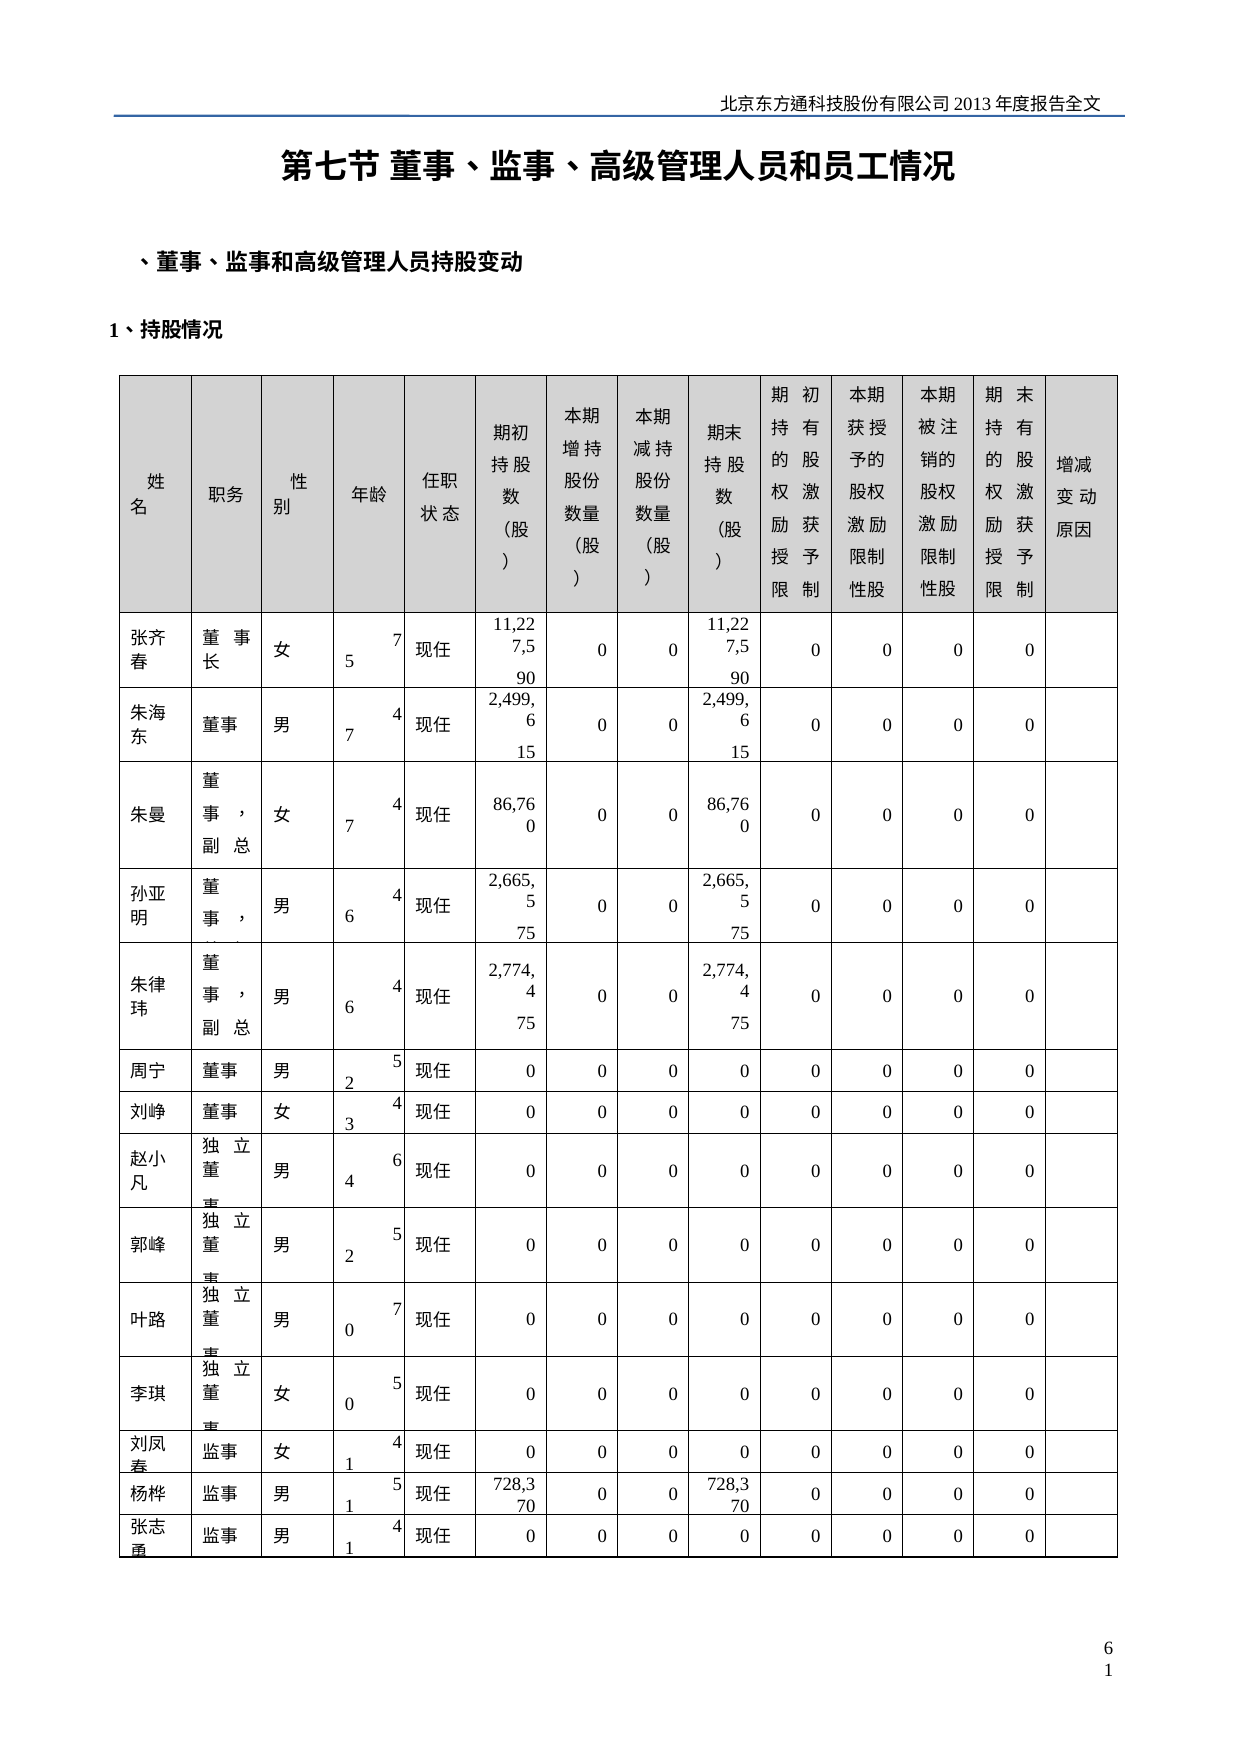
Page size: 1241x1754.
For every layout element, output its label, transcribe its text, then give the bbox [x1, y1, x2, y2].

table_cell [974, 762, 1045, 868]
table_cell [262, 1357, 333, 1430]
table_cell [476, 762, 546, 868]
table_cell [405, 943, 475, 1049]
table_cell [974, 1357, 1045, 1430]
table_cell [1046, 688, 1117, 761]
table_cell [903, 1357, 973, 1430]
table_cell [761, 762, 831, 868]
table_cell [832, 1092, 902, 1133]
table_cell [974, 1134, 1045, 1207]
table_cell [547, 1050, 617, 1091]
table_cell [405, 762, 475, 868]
text 1、持股情况 [109, 315, 1128, 343]
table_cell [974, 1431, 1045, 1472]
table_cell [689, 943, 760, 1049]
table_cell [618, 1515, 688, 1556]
text 、董事、监事和高级管理人员持股变动 [109, 246, 1128, 278]
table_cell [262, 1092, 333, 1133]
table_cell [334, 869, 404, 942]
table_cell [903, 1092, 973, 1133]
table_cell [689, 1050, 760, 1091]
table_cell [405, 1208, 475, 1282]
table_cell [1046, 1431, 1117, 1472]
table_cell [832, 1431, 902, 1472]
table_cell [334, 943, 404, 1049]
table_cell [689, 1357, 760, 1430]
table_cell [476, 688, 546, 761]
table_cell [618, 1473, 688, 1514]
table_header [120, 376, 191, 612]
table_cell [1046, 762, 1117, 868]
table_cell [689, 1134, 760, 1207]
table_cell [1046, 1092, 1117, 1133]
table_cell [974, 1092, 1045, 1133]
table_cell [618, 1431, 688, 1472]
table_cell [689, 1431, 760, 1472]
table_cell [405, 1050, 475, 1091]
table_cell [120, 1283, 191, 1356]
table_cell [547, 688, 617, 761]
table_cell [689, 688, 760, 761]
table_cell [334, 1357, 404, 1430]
text 第七节 董事、监事、高级管理人员和员工情况 [109, 143, 1128, 188]
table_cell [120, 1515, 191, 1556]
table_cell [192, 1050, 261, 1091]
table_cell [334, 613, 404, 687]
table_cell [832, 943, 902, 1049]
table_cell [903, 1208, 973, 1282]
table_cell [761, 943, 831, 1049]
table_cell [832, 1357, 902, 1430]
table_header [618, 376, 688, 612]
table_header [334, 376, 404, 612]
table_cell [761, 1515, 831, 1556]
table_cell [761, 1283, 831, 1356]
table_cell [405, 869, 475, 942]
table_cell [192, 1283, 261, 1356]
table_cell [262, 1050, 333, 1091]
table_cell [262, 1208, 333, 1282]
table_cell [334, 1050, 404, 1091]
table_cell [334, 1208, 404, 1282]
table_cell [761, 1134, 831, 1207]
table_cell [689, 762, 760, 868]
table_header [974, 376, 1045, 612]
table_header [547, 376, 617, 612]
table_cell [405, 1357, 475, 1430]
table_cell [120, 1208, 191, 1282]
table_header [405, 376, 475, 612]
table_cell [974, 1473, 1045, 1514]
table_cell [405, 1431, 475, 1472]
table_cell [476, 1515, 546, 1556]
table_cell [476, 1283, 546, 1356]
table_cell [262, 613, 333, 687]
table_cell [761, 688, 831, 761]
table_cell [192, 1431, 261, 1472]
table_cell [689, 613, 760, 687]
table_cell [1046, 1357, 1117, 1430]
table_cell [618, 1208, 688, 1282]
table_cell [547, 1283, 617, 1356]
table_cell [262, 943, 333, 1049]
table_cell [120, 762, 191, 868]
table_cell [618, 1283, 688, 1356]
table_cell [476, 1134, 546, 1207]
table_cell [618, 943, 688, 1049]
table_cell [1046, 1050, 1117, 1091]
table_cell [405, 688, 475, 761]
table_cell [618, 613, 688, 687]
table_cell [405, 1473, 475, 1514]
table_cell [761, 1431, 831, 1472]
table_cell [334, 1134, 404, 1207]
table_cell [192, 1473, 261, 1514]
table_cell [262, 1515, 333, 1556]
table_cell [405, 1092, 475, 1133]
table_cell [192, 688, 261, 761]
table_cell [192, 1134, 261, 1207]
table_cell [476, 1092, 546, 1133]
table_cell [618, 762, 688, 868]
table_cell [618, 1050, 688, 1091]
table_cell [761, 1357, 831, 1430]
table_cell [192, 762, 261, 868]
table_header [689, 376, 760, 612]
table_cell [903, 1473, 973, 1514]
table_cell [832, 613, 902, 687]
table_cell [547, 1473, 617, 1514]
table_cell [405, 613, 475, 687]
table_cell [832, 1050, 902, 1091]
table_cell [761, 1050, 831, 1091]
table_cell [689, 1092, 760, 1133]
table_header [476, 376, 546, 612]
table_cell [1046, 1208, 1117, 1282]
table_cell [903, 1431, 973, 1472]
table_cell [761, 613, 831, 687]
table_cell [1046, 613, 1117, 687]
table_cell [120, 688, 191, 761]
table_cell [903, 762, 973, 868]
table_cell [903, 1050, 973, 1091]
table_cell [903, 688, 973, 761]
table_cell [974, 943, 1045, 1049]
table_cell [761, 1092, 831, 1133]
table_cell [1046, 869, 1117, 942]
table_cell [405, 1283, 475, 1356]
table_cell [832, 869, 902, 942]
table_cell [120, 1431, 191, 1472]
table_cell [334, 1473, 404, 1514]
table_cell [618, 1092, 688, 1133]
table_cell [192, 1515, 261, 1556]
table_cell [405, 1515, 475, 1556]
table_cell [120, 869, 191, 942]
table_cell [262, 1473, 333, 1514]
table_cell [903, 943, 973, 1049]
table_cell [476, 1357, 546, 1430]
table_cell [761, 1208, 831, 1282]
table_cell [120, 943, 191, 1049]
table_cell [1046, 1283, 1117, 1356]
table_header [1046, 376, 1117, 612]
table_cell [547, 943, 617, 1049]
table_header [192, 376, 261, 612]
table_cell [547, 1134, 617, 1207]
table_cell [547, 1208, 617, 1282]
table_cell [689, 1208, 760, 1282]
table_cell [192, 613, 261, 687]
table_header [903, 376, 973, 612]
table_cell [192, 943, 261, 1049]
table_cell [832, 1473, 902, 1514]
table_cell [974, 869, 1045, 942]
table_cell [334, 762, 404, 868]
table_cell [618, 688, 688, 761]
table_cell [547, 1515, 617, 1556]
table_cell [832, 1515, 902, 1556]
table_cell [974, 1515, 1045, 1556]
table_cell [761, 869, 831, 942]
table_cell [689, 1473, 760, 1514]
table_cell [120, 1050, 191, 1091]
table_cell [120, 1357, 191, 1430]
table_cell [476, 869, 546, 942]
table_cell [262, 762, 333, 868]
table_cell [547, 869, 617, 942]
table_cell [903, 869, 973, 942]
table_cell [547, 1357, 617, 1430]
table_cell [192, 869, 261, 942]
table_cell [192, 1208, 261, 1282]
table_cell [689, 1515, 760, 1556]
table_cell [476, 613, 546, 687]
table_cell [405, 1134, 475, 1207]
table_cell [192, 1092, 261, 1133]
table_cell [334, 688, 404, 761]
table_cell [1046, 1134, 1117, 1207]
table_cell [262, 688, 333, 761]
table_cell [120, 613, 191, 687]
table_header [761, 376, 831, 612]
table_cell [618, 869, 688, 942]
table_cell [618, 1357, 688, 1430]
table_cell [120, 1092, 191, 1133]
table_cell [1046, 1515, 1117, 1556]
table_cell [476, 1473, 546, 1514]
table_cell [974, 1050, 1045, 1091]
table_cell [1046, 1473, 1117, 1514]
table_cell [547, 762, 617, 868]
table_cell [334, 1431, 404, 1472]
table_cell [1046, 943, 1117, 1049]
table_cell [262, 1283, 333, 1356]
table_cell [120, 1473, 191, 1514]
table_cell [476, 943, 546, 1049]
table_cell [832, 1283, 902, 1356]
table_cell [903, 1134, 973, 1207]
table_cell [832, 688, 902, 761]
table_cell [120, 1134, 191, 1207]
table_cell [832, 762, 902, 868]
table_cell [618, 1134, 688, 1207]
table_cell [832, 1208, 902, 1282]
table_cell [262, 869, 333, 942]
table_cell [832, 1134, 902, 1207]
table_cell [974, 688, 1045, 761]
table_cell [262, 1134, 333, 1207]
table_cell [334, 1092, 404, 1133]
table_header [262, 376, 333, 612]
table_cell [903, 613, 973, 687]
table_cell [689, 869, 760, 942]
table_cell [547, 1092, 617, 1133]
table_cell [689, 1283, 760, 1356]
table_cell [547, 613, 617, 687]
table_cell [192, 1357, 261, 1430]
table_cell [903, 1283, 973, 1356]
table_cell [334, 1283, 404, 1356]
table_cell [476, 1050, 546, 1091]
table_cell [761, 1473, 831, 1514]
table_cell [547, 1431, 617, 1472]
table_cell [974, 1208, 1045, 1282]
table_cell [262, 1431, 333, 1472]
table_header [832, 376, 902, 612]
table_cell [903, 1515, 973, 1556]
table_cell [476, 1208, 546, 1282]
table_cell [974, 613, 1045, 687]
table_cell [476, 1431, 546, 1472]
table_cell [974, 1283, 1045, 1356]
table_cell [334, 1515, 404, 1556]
